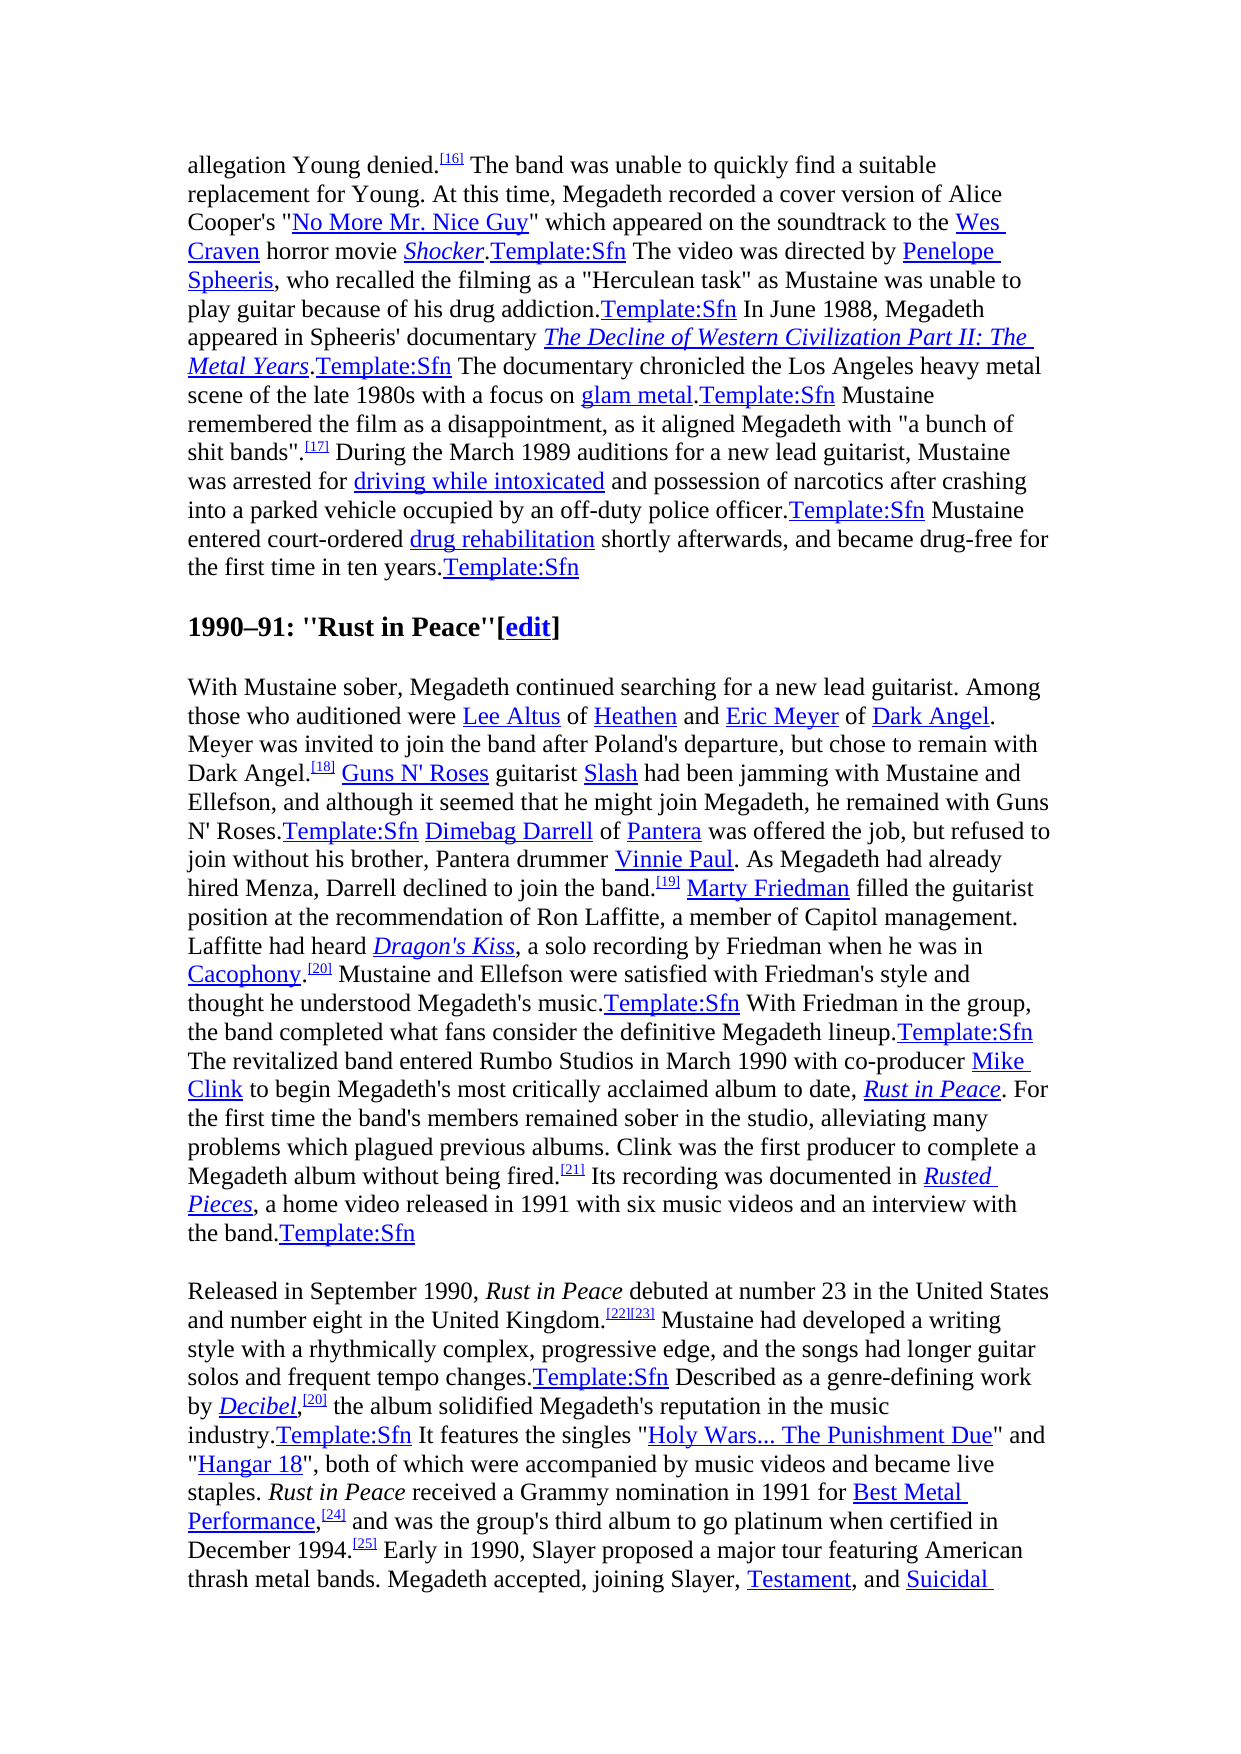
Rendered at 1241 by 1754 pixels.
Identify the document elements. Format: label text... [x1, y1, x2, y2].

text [187, 1276, 1053, 1592]
text With Mustaine sober, Megadeth continued searching for a new lead guitarist. Among those who auditioned were Lee Altus of Heathen and Eric Meyer of Dark Angel. Meyer was invited to join the band after Poland's departure, but chose to remain with Dark Angel.[18] Guns N' Roses guitarist Slash had been jamming with Mustaine and Ellefson, and although it seemed that he might join Megadeth, he remained with Guns N' Roses.Template:Sfn Dimebag Darrell of Pantera was offered the job, but refused to join without his brother, Pantera drummer Vinnie Paul. As Megadeth had already hired Menza, Darrell declined to join the band.[19] Marty Friedman filled the guitarist position at the recommendation of Ron Laffitte, a member of Capitol management. Laffitte had heard Dragon's Kiss, a solo recording by Friedman when he was in Cacophony.[20] Mustaine and Ellefson were satisfied with Friedman's style and thought he understood Megadeth's music.Template:Sfn With Friedman in the group, the band completed what fans consider the definitive Megadeth lineup.Template:Sfn The revitalized band entered Rumbo Studios in March 1990 with co-producer Mike Clink to begin Megadeth's most critically acclaimed album to date, Rust in Peace. For the first time the band's members remained sober in the studio, alleviating many problems which plagued previous albums. Clink was the first producer to complete a Megadeth album without being fired.[21] Its recording was documented in Rusted Pieces, a home video released in 1991 with six music videos and an interview with the band.Template:Sfn [187, 672, 1053, 1247]
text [187, 150, 1053, 581]
subtitle 1990–91: ''Rust in Peace''[edit] [187, 610, 1053, 643]
